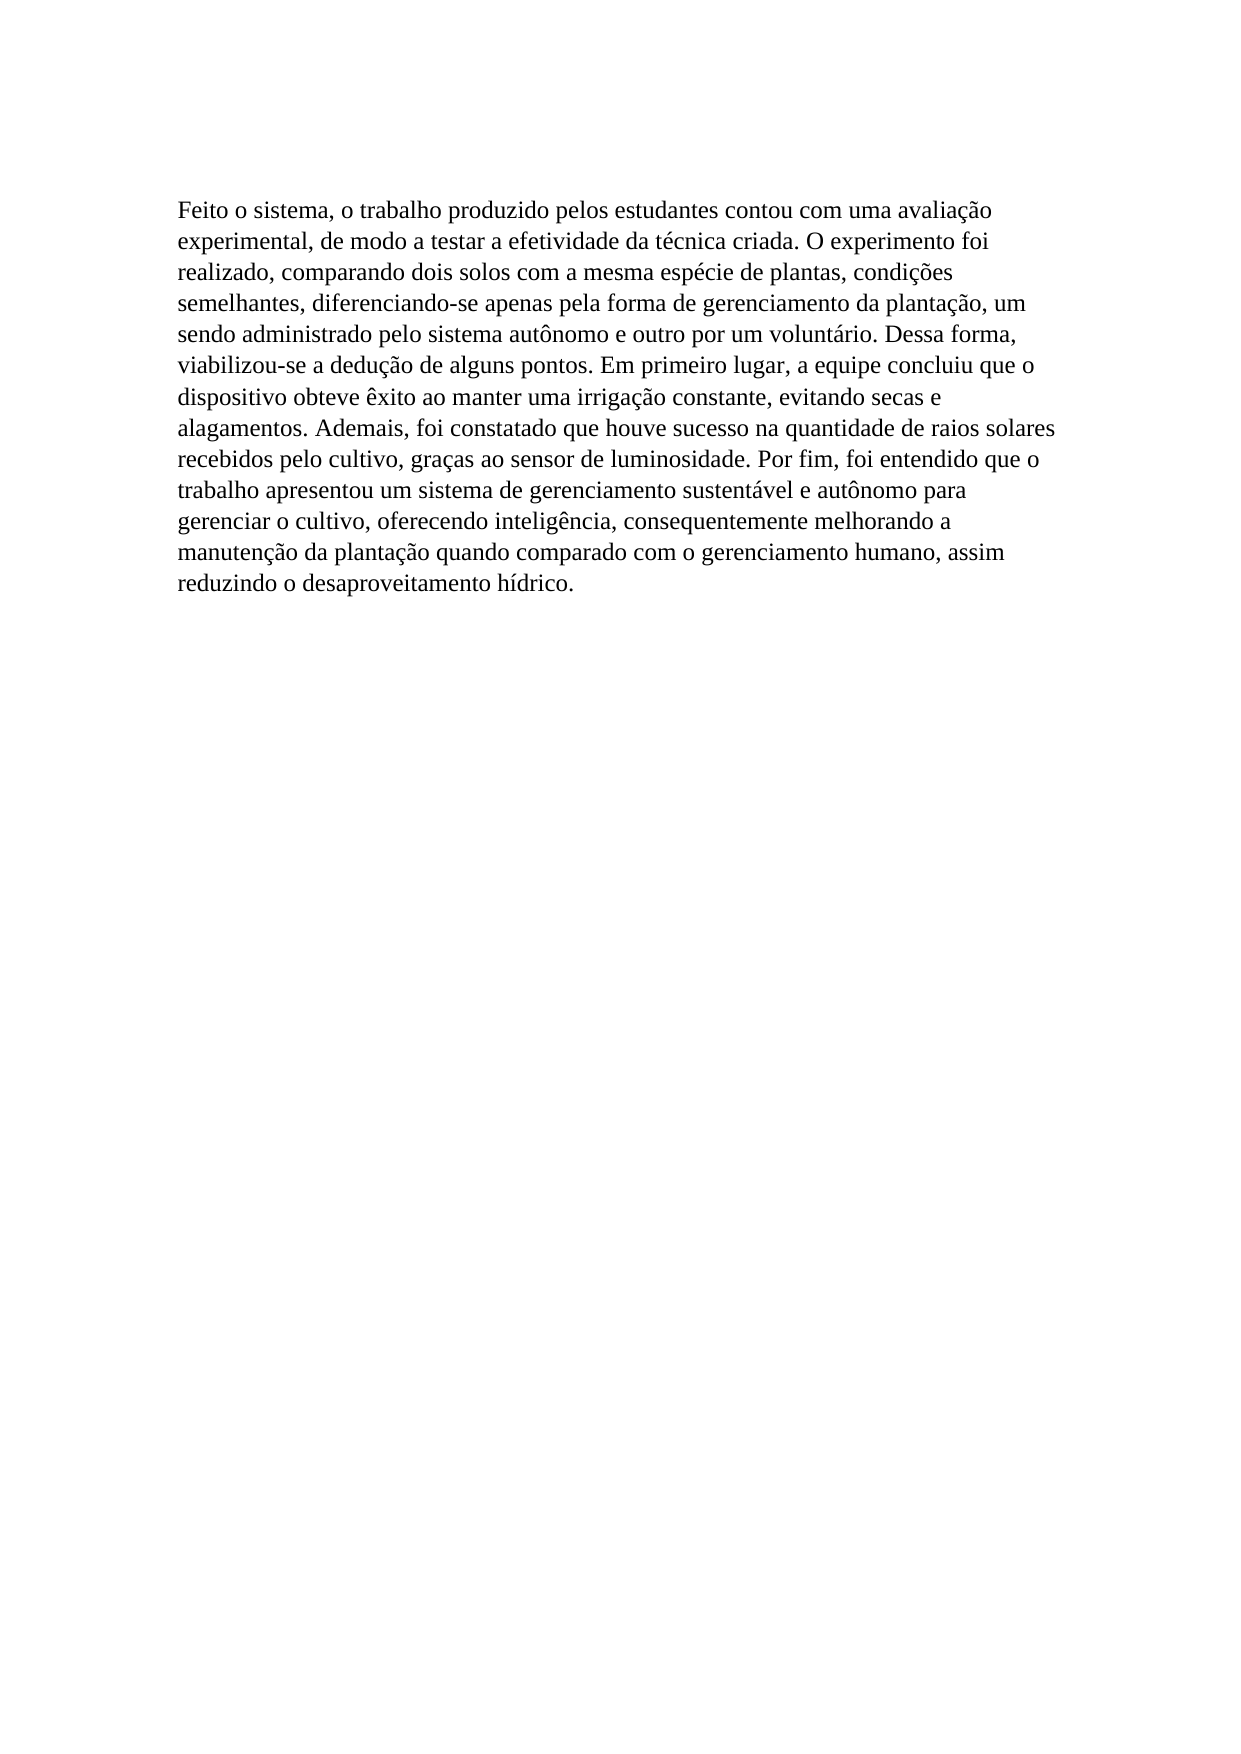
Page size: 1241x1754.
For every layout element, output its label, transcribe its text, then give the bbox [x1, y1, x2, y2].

text Feito o sistema, o trabalho produzido pelos estudantes contou com uma avaliação experimental, de modo a testar a efetividade da técnica criada. O experimento foi realizado, comparando dois solos com a mesma espécie de plantas, condições semelhantes, diferenciando-se apenas pela forma de gerenciamento da plantação, um sendo administrado pelo sistema autônomo e outro por um voluntário. Dessa forma, viabilizou-se a dedução de alguns pontos. Em primeiro lugar, a equipe concluiu que o dispositivo obteve êxito ao manter uma irrigação constante, evitando secas e alagamentos. Ademais, foi constatado que houve sucesso na quantidade de raios solares recebidos pelo cultivo, graças ao sensor de luminosidade. Por fim, foi entendido que o trabalho apresentou um sistema de gerenciamento sustentável e autônomo para gerenciar o cultivo, oferecendo inteligência, consequentemente melhorando a manutenção da plantação quando comparado com o gerenciamento humano, assim reduzindo o desaproveitamento hídrico. [177, 195, 1063, 597]
